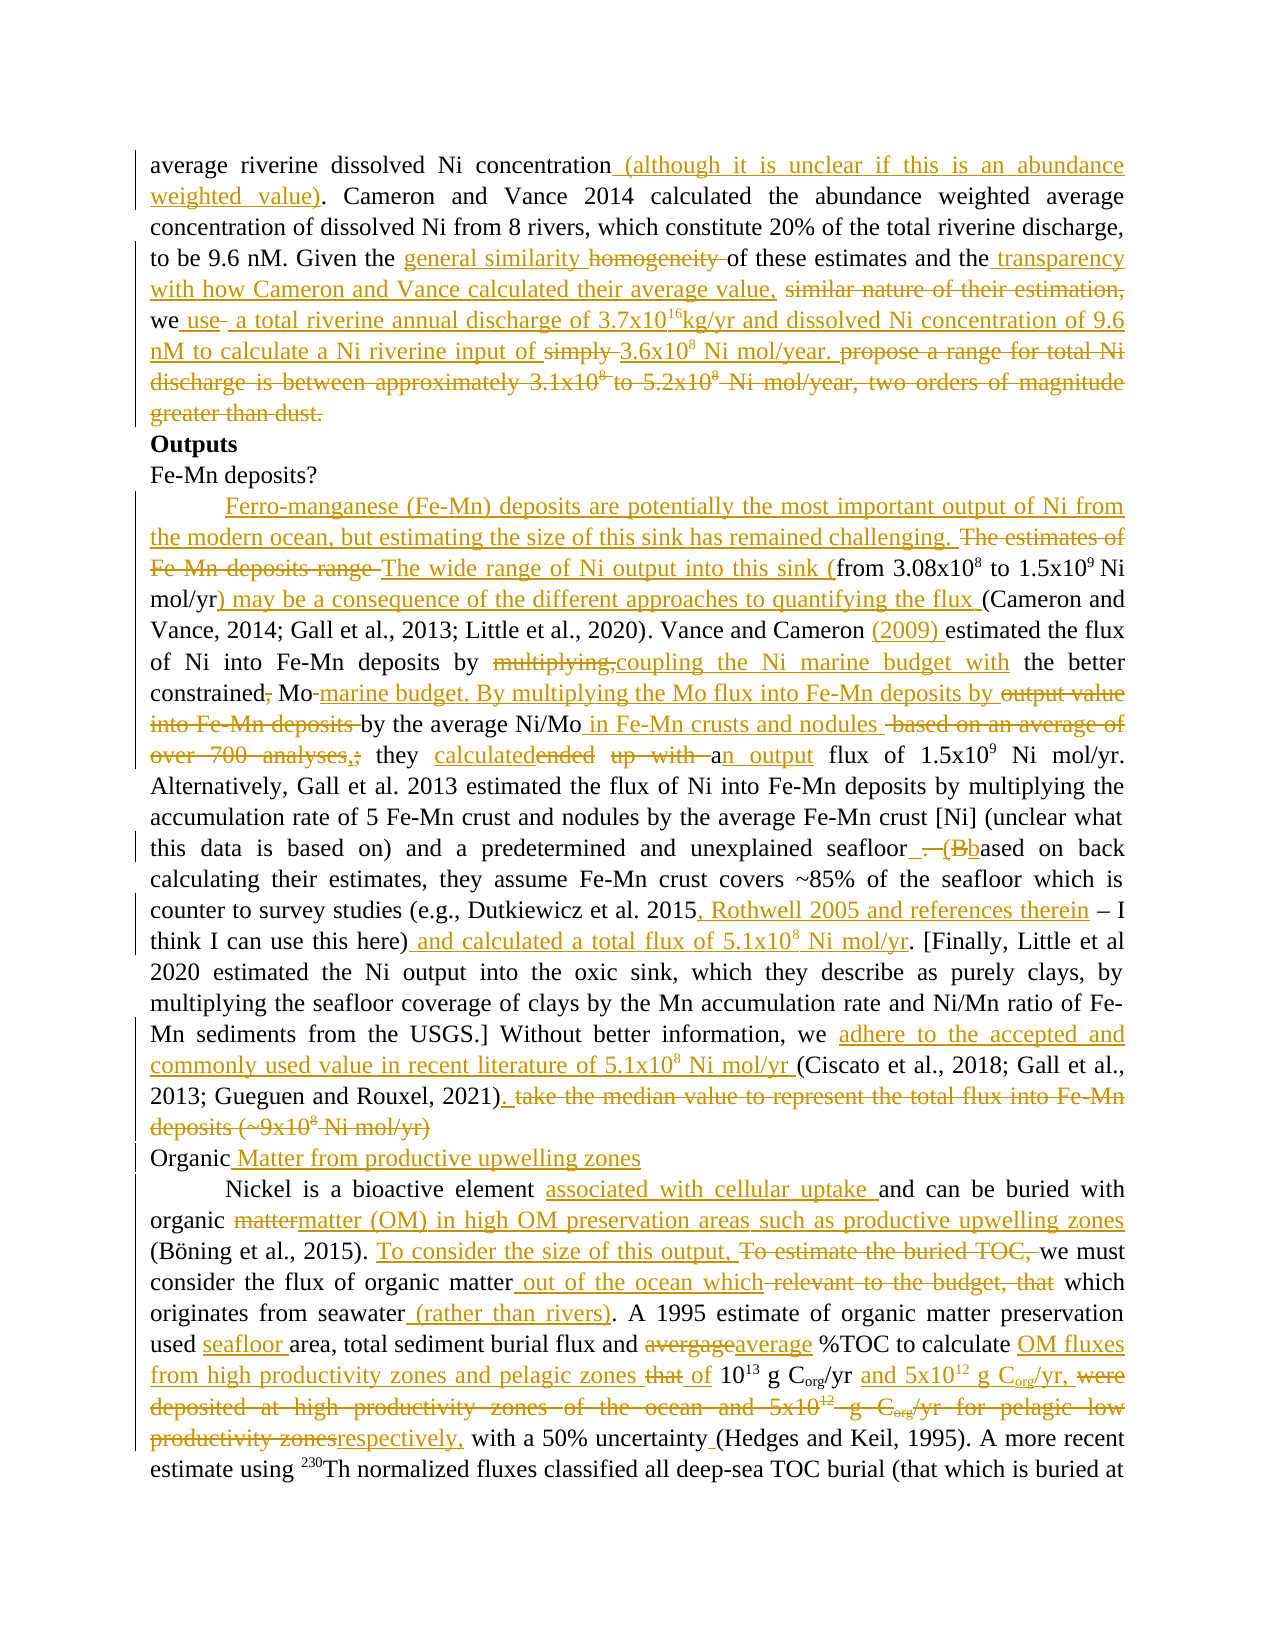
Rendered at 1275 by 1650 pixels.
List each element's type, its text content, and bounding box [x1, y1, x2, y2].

text from 3.08x108 to 1.5x109 Ni mol/yr(Cameron and Vance, 2014; Gall et al., 2013; Little et al., 2020). Vance and Cameron estimated the flux of Ni into Fe-Mn deposits by the better constrained Moby the average Ni/Mo they a flux of 1.5x109 Ni mol/yr. Alternatively, Gall et al. 2013 estimated the flux of Ni into Fe-Mn deposits by multiplying the accumulation rate of 5 Fe-Mn crust and nodules by the average Fe-Mn crust [Ni] (unclear what this data is based on) and a predetermined and unexplained seafloorased on back calculating their estimates, they assume Fe-Mn crust covers ~85% of the seafloor which is counter to survey studies (e.g., Dutkiewicz et al. 2015 – I think I can use this here). [Finally, Little et al 2020 estimated the Ni output into the oxic sink, which they describe as purely clays, by multiplying the seafloor coverage of clays by the Mn accumulation rate and Ni/Mn ratio of Fe-Mn sediments from the USGS.] Without better information, we (Ciscato et al., 2018; Gall et al., 2013; Gueguen and Rouxel, 2021) [150, 491, 1125, 1141]
text Fe-Mn deposits? [150, 460, 1125, 489]
text Outputs [150, 429, 1125, 458]
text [150, 150, 1125, 427]
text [150, 1174, 1125, 1482]
text Organic [150, 1143, 1125, 1172]
